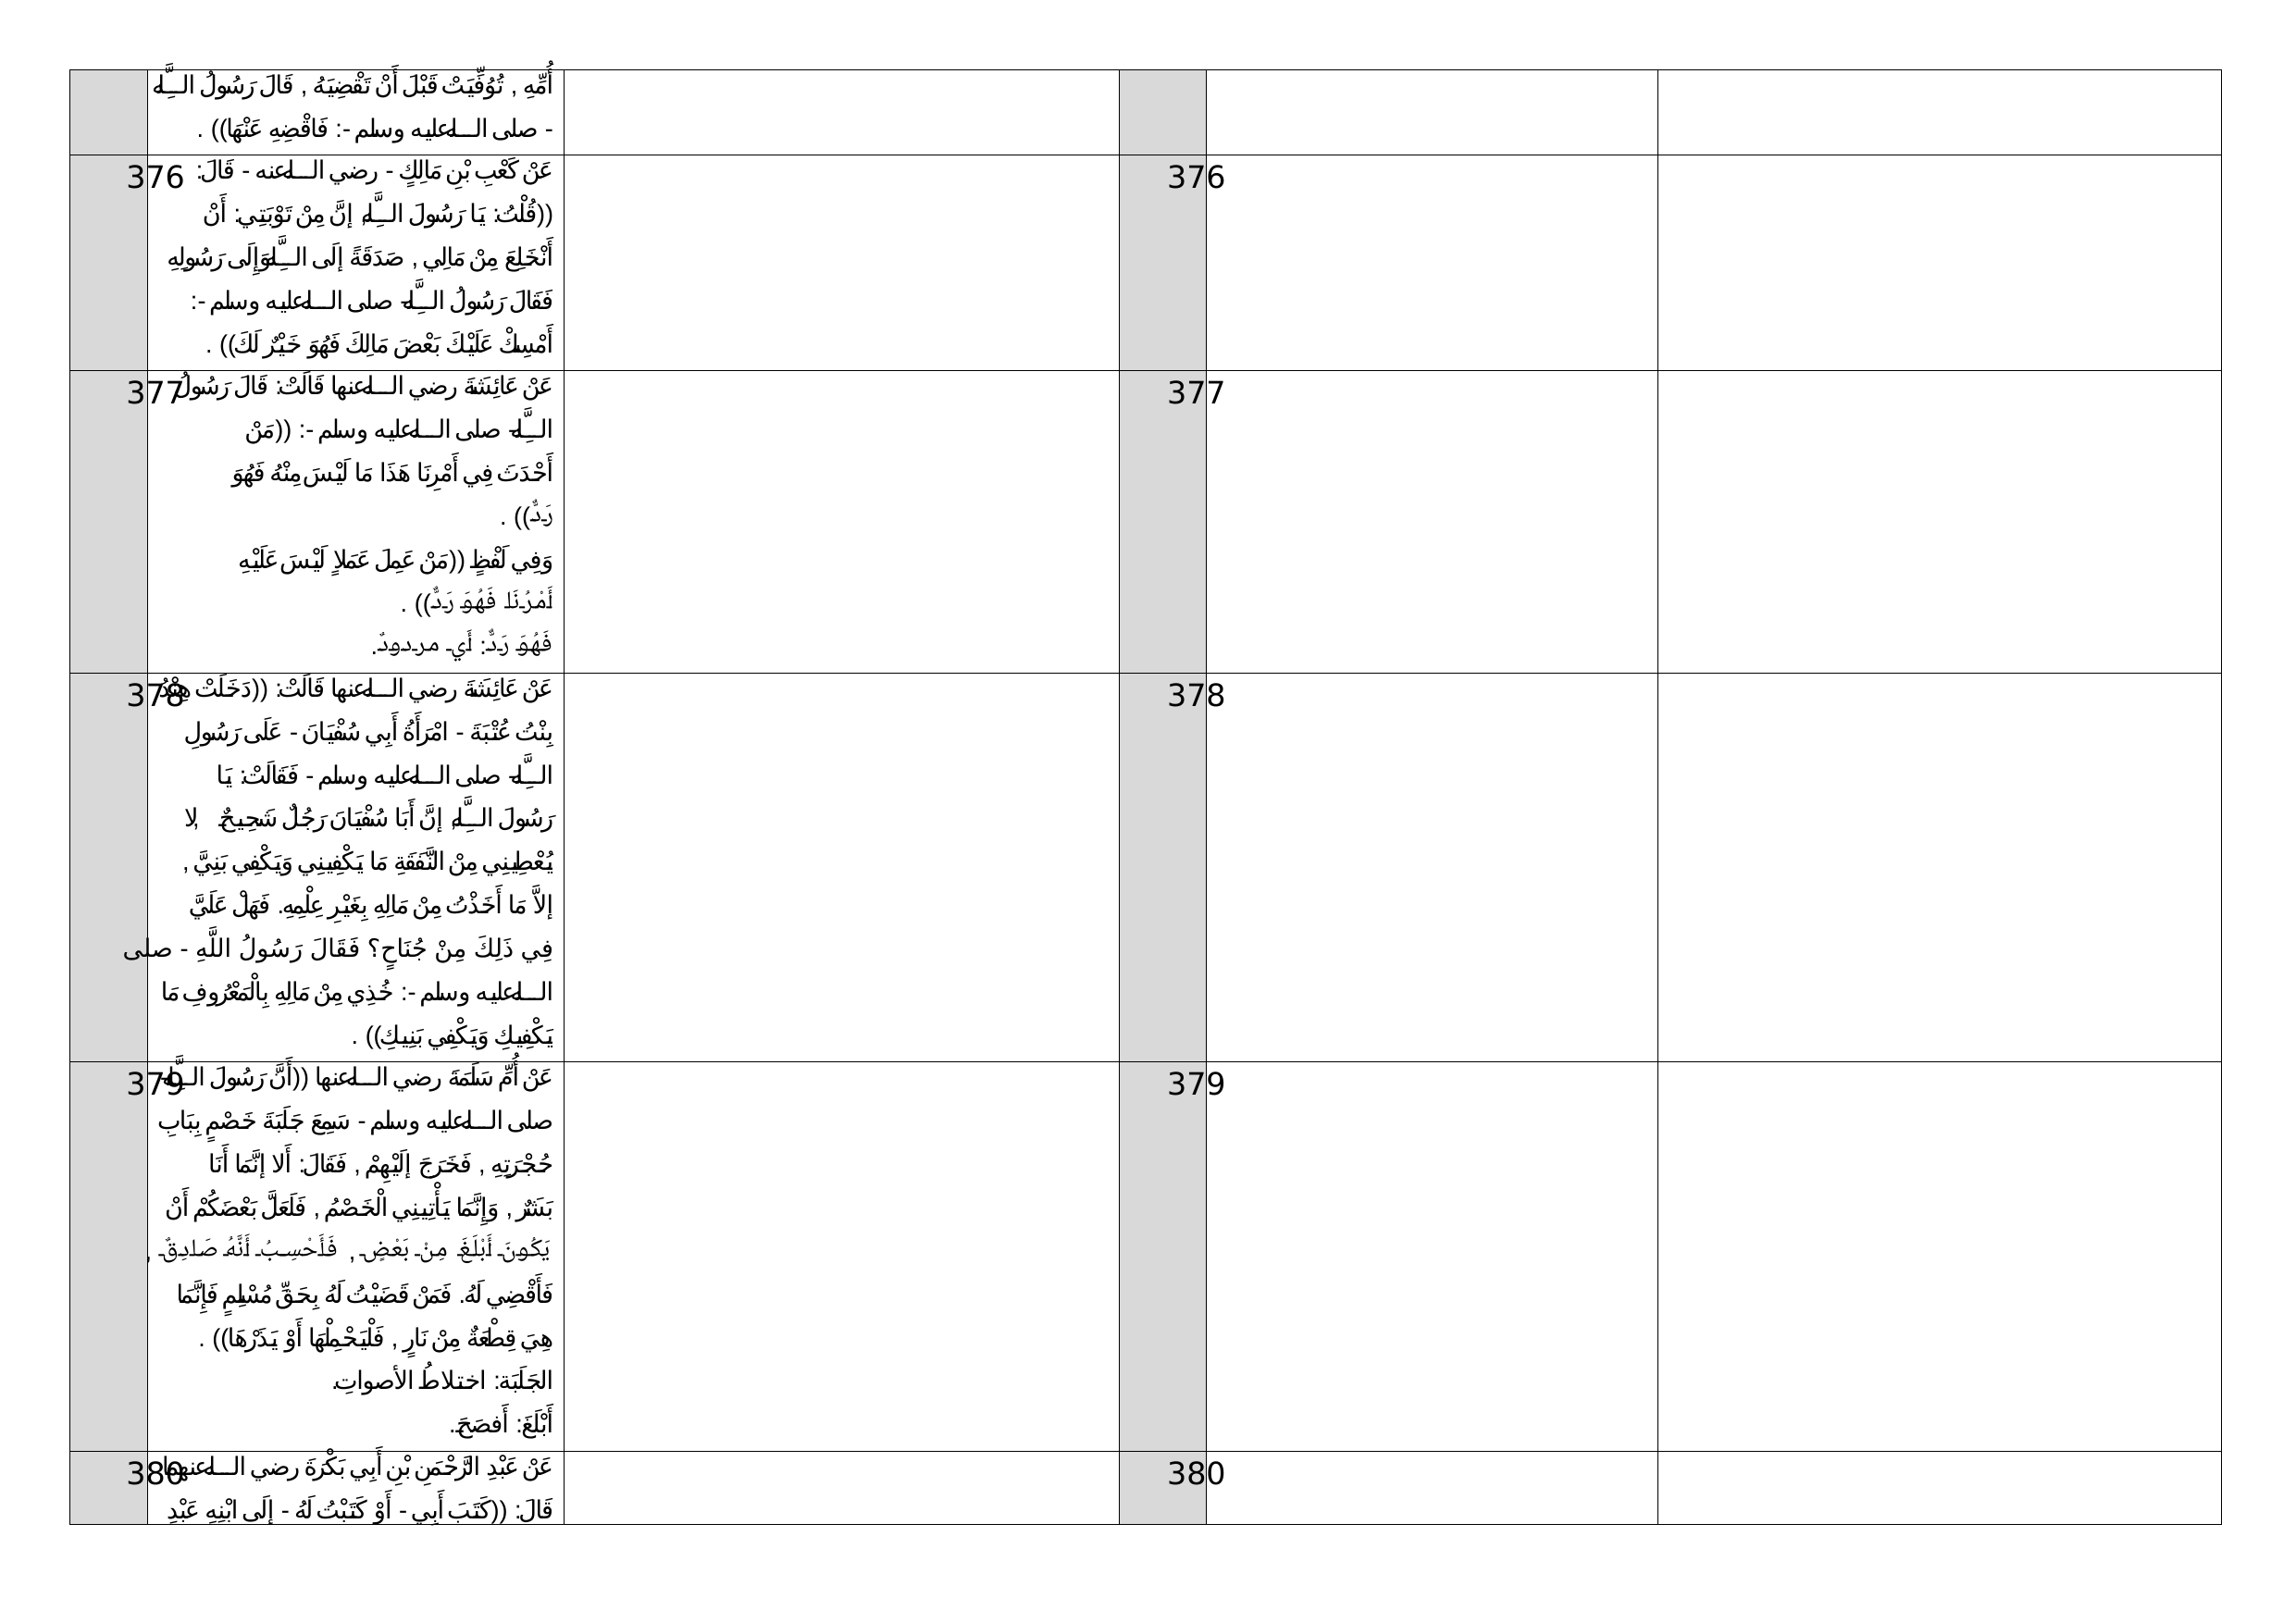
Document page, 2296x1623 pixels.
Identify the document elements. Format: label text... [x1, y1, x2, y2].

table_cell عَنْ أُمِّ سَلَمَةَ رضي الله عنها ((أَنَّ رَسُولَ اللَّهِ - صلى الله عليه وسلم - سَمِعَ جَلَبَةَ خَصْمٍ بِبَابِ حُجْرَتِهِ , فَخَرَجَ إلَيْهِمْ , فَقَالَ: أَلا إنَّمَا أَنَا بَشَرٌ , وَإِنَّمَا يَأْتِينِي الْخَصْمُ , فَلَعَلَّ بَعْضَكُمْ أَنْ يَكُونَ أَبْلَغَ مِنْ بَعْضٍ , فَأَحْسِبُ أَنَّهُ صَادِقٌ , فَأَقْضِي لَهُ. فَمَنْ قَضَيْتُ لَهُ بِحَقِّ مُسْلِمٍ فَإِنَّمَا هِيَ قِطْعَةٌ مِنْ نَارٍ , فَلْيَحْمِلْهَا أَوْ يَذَرْهَا)) . الجَلَبَة: اختلاطُ الأصواتِ. أَبْلَغَ: أَفصَحَ. [148, 1062, 564, 1451]
table_cell [1207, 70, 1657, 155]
table_cell [1658, 371, 2221, 673]
table_cell [1120, 70, 1206, 155]
table_cell [1207, 155, 1657, 370]
table_cell [1120, 1452, 1206, 1524]
table_cell [70, 371, 147, 673]
table_cell [1658, 1062, 2221, 1451]
table_cell [70, 674, 147, 1061]
table_cell [1658, 674, 2221, 1061]
table_cell [1207, 674, 1657, 1061]
table_cell [70, 155, 147, 370]
table_cell [565, 371, 1119, 673]
table_cell [565, 1452, 1119, 1524]
table_cell عَنْ عَائِشَةَ رضي الله عنها قَالَتْ: ((دَخَلَتْ هِنْدُ بِنْتُ عُتْبَةَ - امْرَأَةُ أَبِي سُفْيَانَ - عَلَى رَسُولِ اللَّهِ - صلى الله عليه وسلم - فَقَالَتْ: يَا رَسُولَ اللَّهِ , إنَّ أَبَا سُفْيَانَ رَجُلٌ شَحِيحٌ , لا يُعْطِينِي مِنْ النَّفَقَةِ مَا يَكْفِينِي وَيَكْفِي بَنِيَّ , إلاَّ مَا أَخَذْتُ مِنْ مَالِهِ بِغَيْرِ عِلْمِهِ. فَهَلْ عَلَيَّ فِي ذَلِكَ مِنْ جُنَاحٍ؟ فَقَالَ رَسُولُ اللَّهِ - صلى الله عليه وسلم -: خُذِي مِنْ مَالِهِ بِالْمَعْرُوفِ مَا يَكْفِيكِ وَيَكْفِي بَنِيكِ)) . [148, 674, 564, 1061]
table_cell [148, 70, 564, 155]
table_cell [565, 70, 1119, 155]
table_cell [148, 1452, 564, 1524]
table_cell [1658, 70, 2221, 155]
table_cell [1207, 1062, 1657, 1451]
table_cell [565, 155, 1119, 370]
table_cell [1120, 1062, 1206, 1451]
table_cell [565, 674, 1119, 1061]
table_cell [1120, 371, 1206, 673]
table_cell [70, 1452, 147, 1524]
table_cell عَنْ عَائِشَةَ رضي الله عنها قَالَتْ: قَالَ رَسُولُ اللَّهِ - صلى الله عليه وسلم -: ((مَنْ أَحْدَثَ فِي أَمْرِنَا هَذَا مَا لَيْسَ مِنْهُ فَهُوَ رَدٌّ)) . وَفِي لَفْظٍ ((مَنْ عَمِلَ عَمَلاٍ لَيْسَ عَلَيْهِ أَمْرُنَا فَهُوَ رَدٌّ)) . فَهُوَ رَدٌّ: أَي مردودٌ. [148, 371, 564, 673]
table_cell عَنْ كَعْبِ بْنِ مَالِكٍ - رضي الله عنه - قَالَ: ((قُلْتُ: يَا رَسُولَ اللَّهِ , إنَّ مِنْ تَوْبَتِي: أَنْ أَنْخَلِعَ مِنْ مَالِي , صَدَقَةً إلَى اللَّهِ وَإِلَى رَسُولِهِ فَقَالَ رَسُولُ اللَّهِ - صلى الله عليه وسلم -: أَمْسِكْ عَلَيْكَ بَعْضَ مَالِكَ فَهُوَ خَيْرٌ لَكَ)) . [148, 155, 564, 370]
table_cell [1207, 371, 1657, 673]
table_cell [565, 1062, 1119, 1451]
table_cell [1120, 674, 1206, 1061]
table_cell [1658, 1452, 2221, 1524]
table_cell [1658, 155, 2221, 370]
table_cell [1120, 155, 1206, 370]
table_cell [70, 1062, 147, 1451]
table_cell [70, 70, 147, 155]
table_cell [1207, 1452, 1657, 1524]
